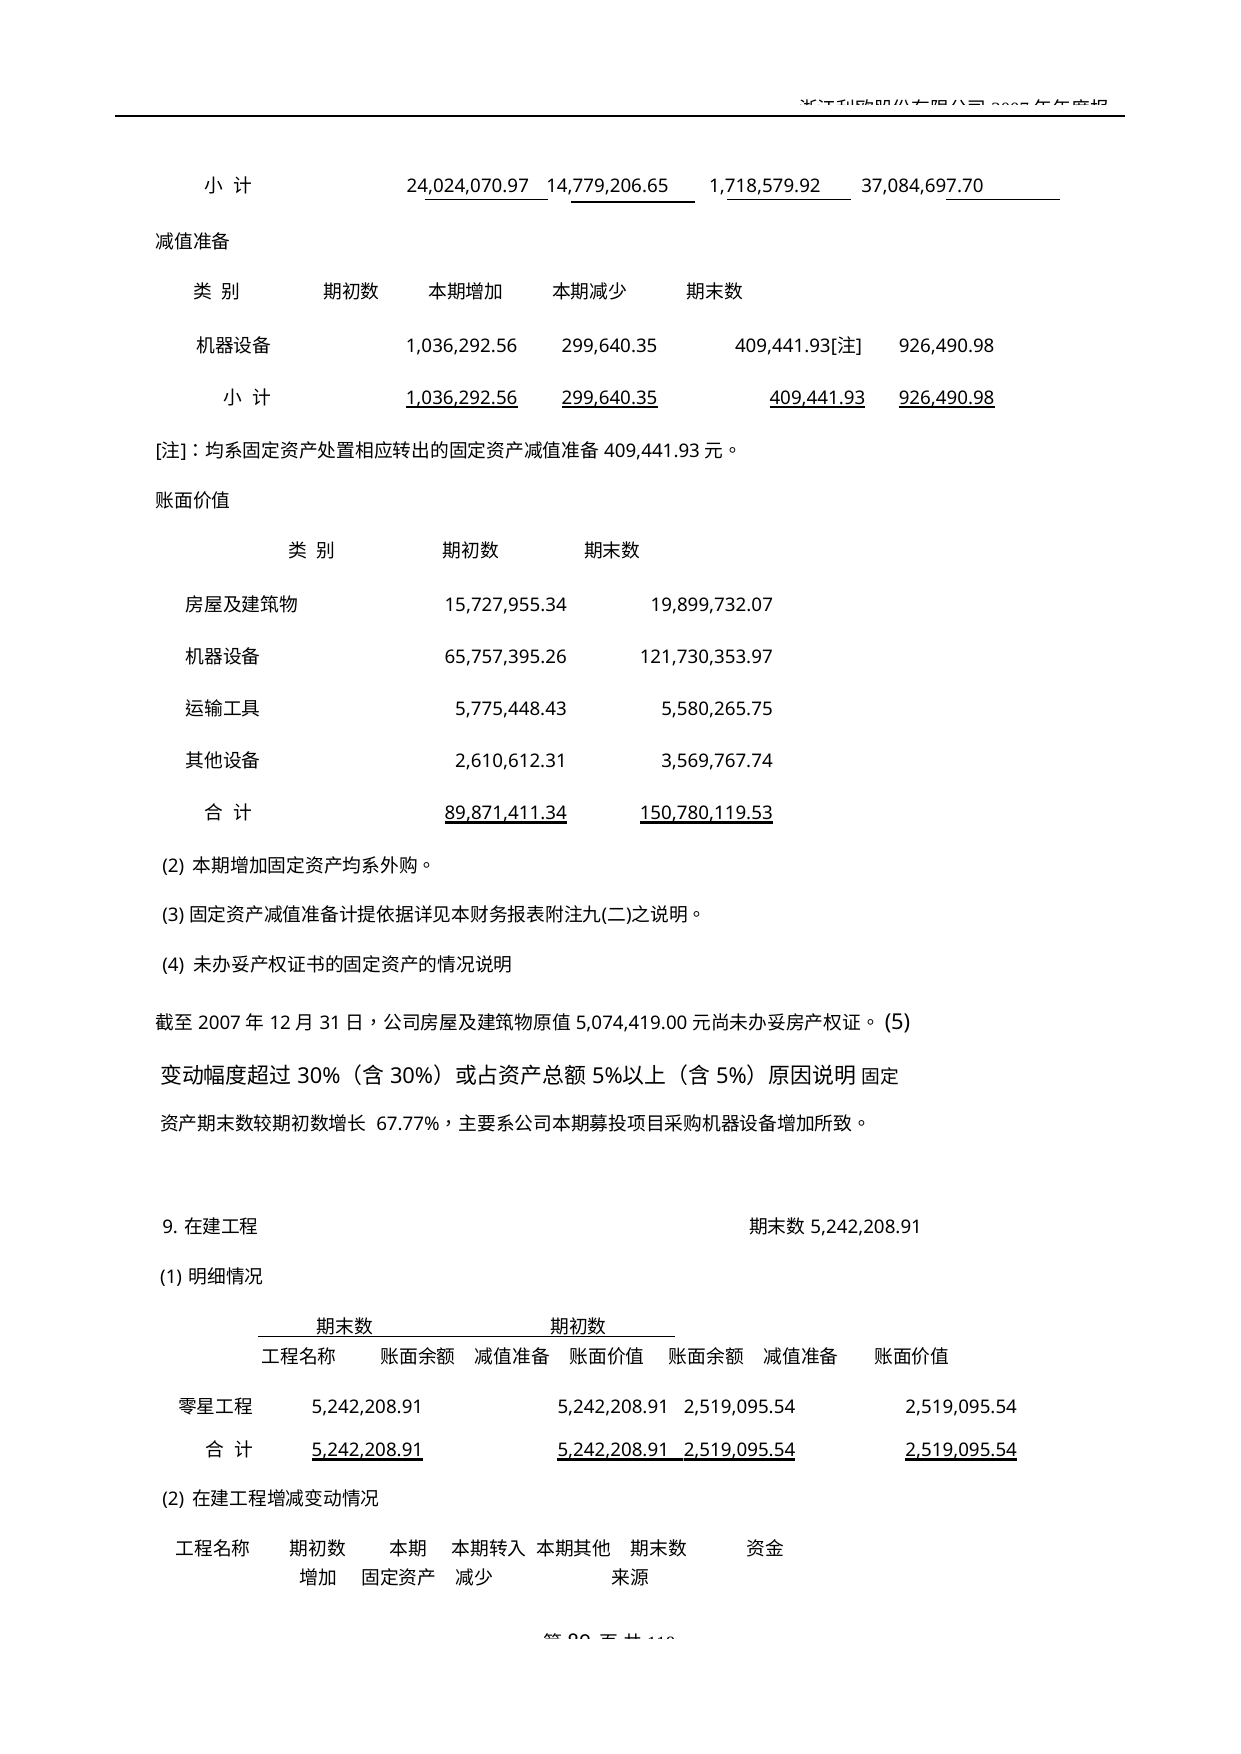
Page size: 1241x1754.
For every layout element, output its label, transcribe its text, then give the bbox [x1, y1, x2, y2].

text (1) 明细情况 [160, 1264, 1138, 1289]
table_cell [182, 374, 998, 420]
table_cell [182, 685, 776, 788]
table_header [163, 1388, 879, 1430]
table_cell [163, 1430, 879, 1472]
text 截至 2007 年 12 月 31 日，公司房屋及建筑物原值 5,074,419.00 元尚未办妥房产权证。 (5) 变动幅度超过 30%（含 30%）或占资产总额 5%以上（含 5%）原因说明 固定资产期末数较期初数增长 67.77%，主要系公司本期募投项目采购机器设备增加所致。 [155, 1006, 916, 1135]
text [注]：均系固定资产处置相应转出的固定资产减值准备 409,441.93 元。 [155, 438, 1138, 463]
text 减值准备 [155, 229, 1138, 254]
text (2) 在建工程增减变动情况 [162, 1485, 1138, 1511]
text 工程名称 账面余额 减值准备 账面价值 账面余额 减值准备 账面价值 [102, 1343, 1108, 1369]
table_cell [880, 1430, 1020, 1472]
text 类 别 期初数 期末数 [102, 537, 826, 563]
text 账面价值 [155, 487, 1138, 513]
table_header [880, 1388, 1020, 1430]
text 类 别 期初数 本期增加 本期减少 期末数 [193, 278, 1138, 304]
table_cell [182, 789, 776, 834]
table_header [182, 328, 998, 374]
text 小 计 24,024,070.97 14,779,206.65 1,718,579.92 37,084,697.70 [204, 173, 1138, 198]
text 增加 固定资产 减少 来源 [118, 1564, 1138, 1590]
text 工程名称 期初数 本期 本期转入 本期其他 期末数 资金 [175, 1535, 1138, 1560]
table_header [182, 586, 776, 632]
text (3) 固定资产减值准备计提依据详见本财务报表附注九(二)之说明。 (4) 未办妥产权证书的固定资产的情况说明 [162, 901, 732, 976]
text 9. 在建工程 期末数 5,242,208.91 [162, 1214, 1138, 1239]
text 期末数 期初数 [160, 1314, 1138, 1339]
text (2) 本期增加固定资产均系外购。 [162, 852, 1138, 877]
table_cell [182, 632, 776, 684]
